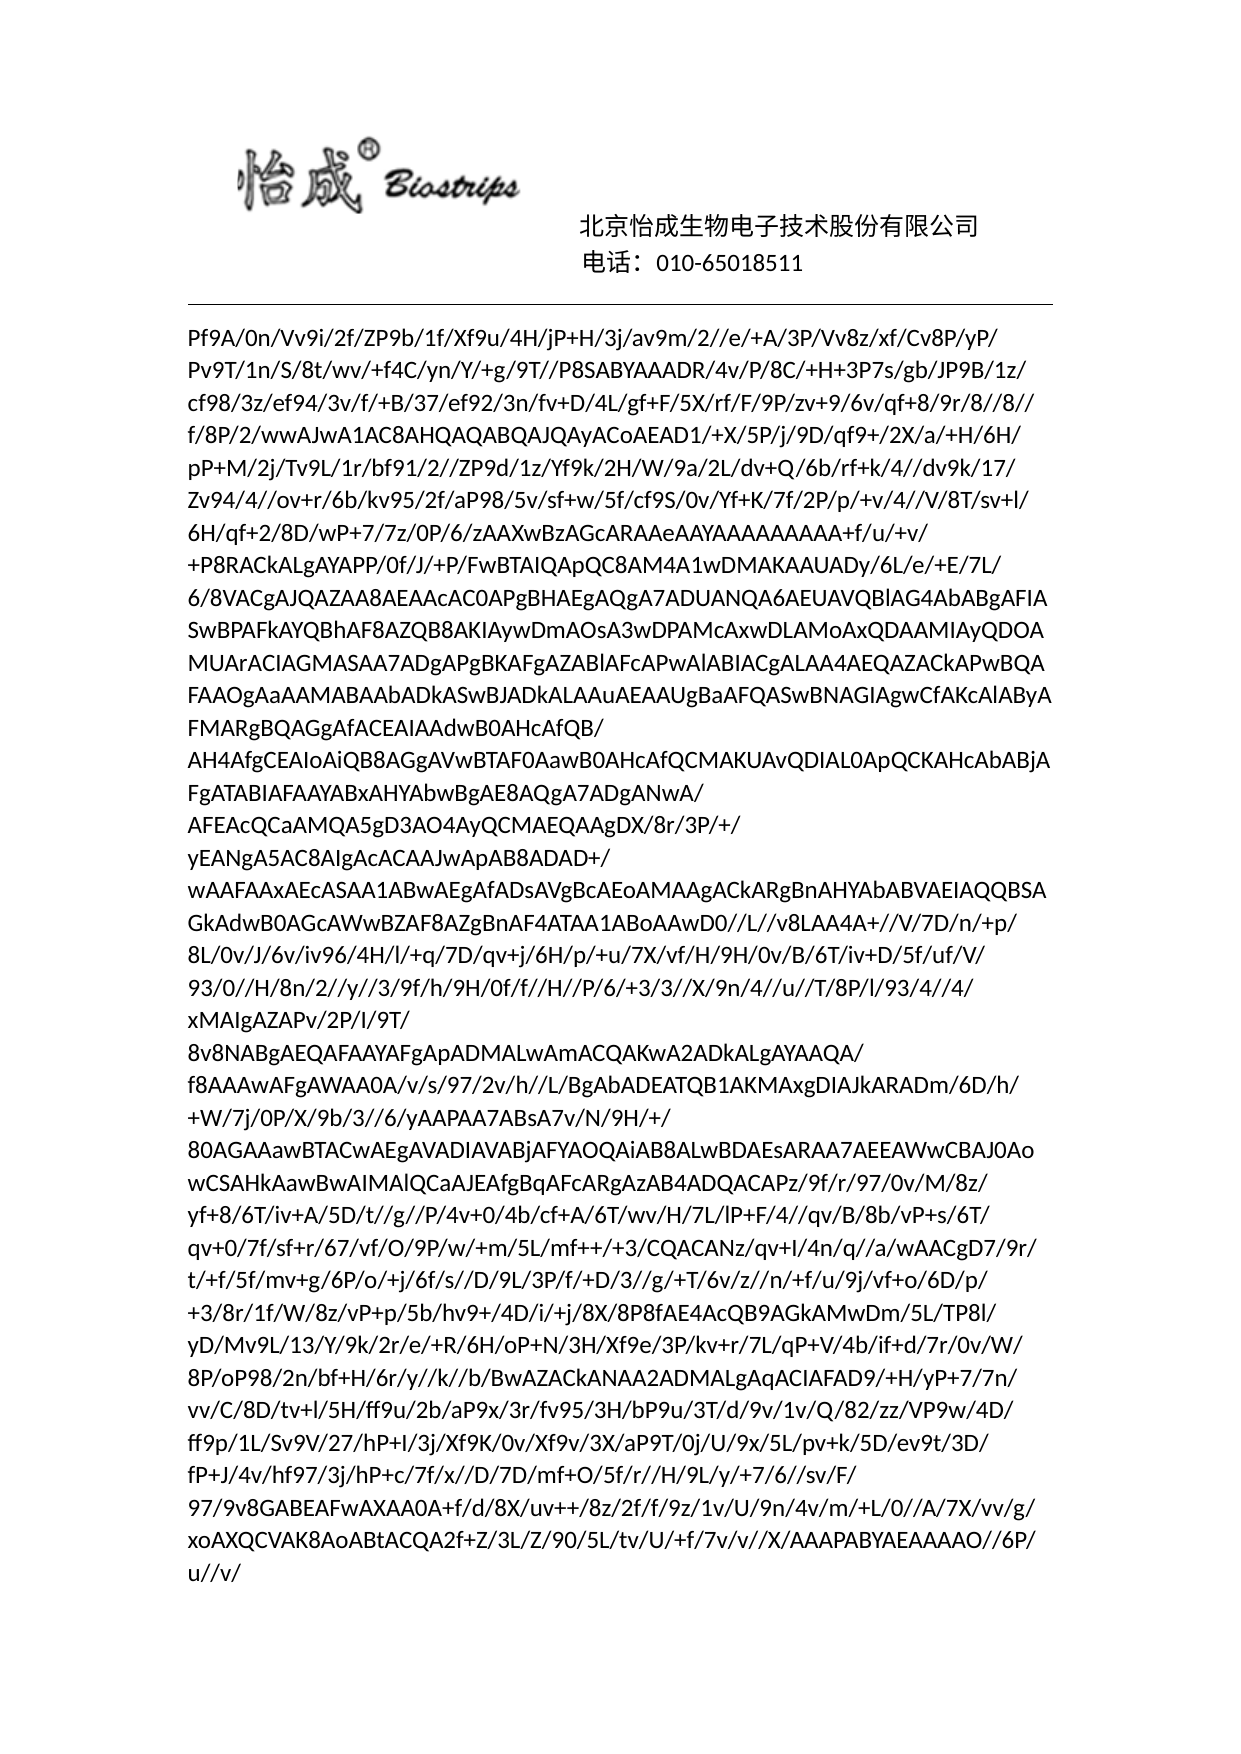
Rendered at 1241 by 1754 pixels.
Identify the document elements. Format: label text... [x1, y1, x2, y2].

picture [237, 119, 580, 236]
